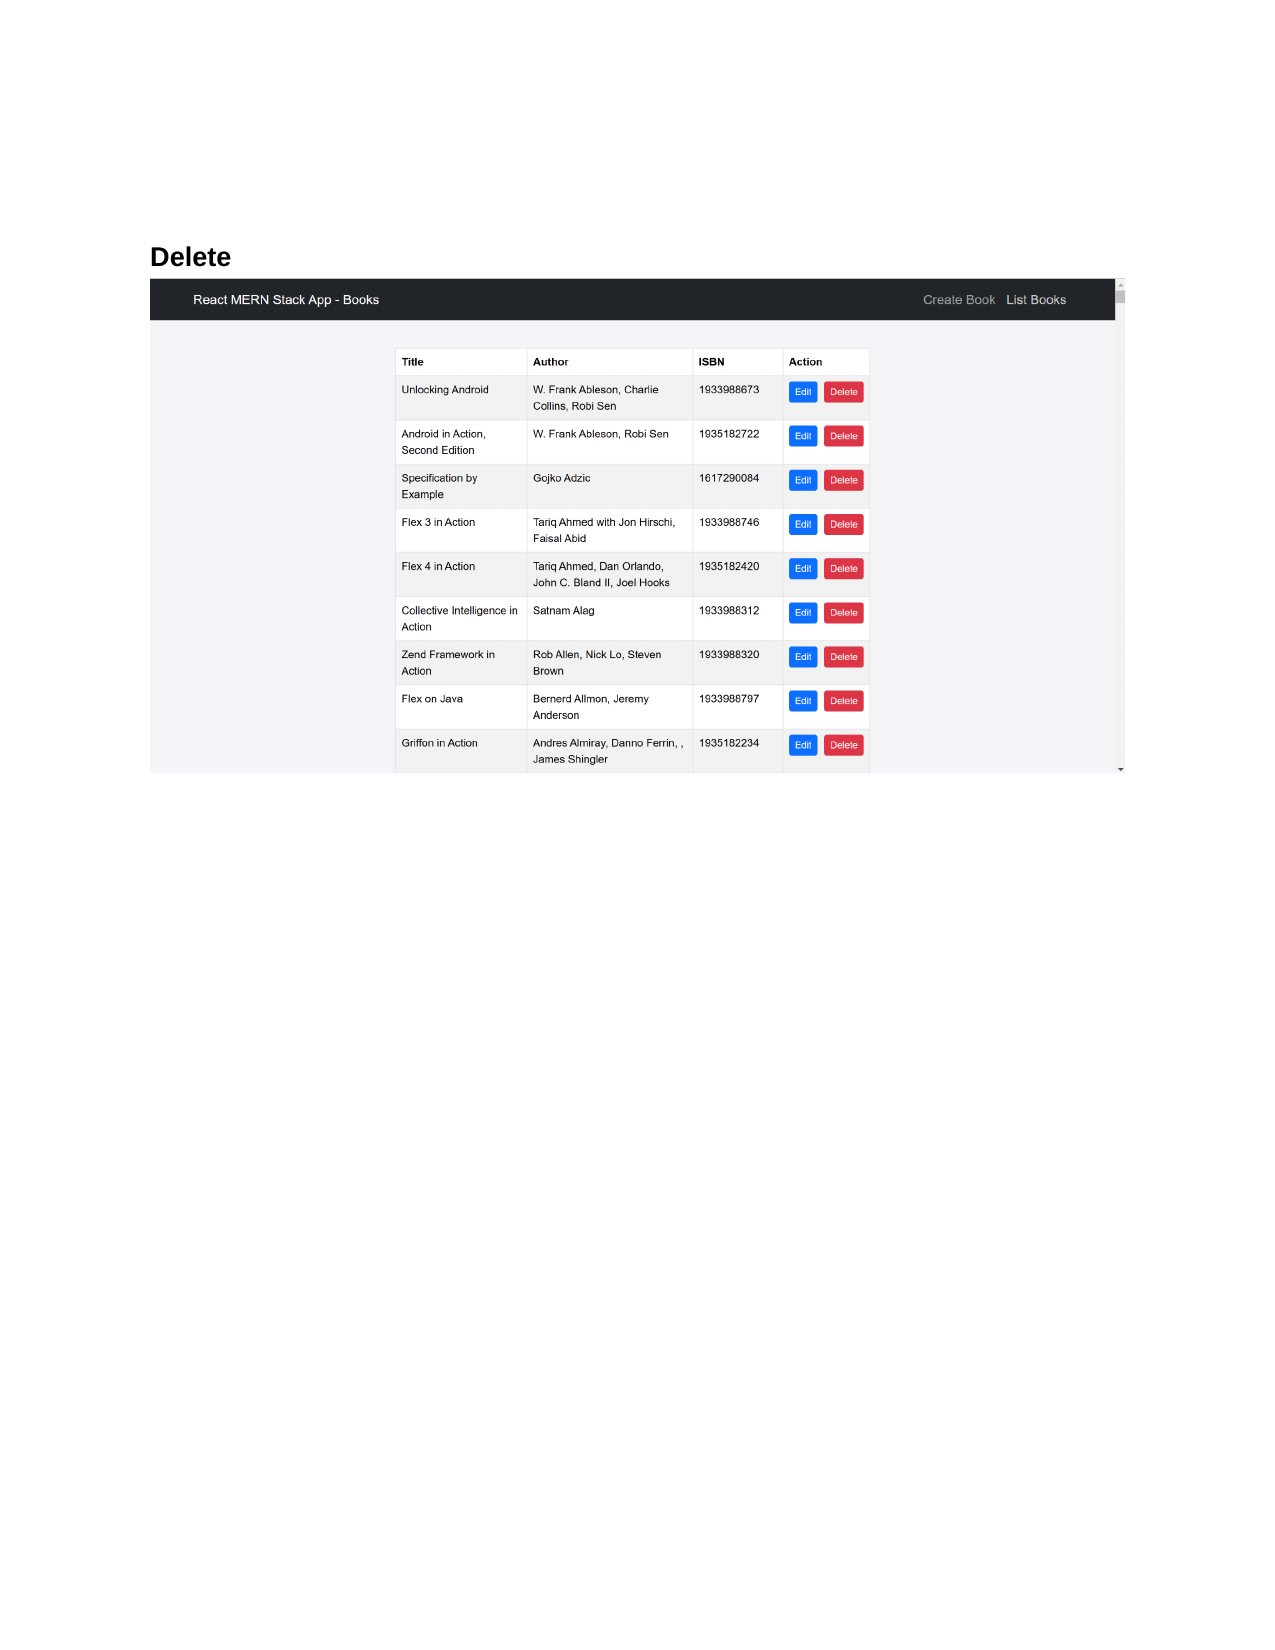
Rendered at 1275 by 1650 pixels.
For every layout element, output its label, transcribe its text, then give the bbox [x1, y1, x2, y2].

picture [150, 276, 1125, 773]
text Delete [150, 241, 1125, 272]
